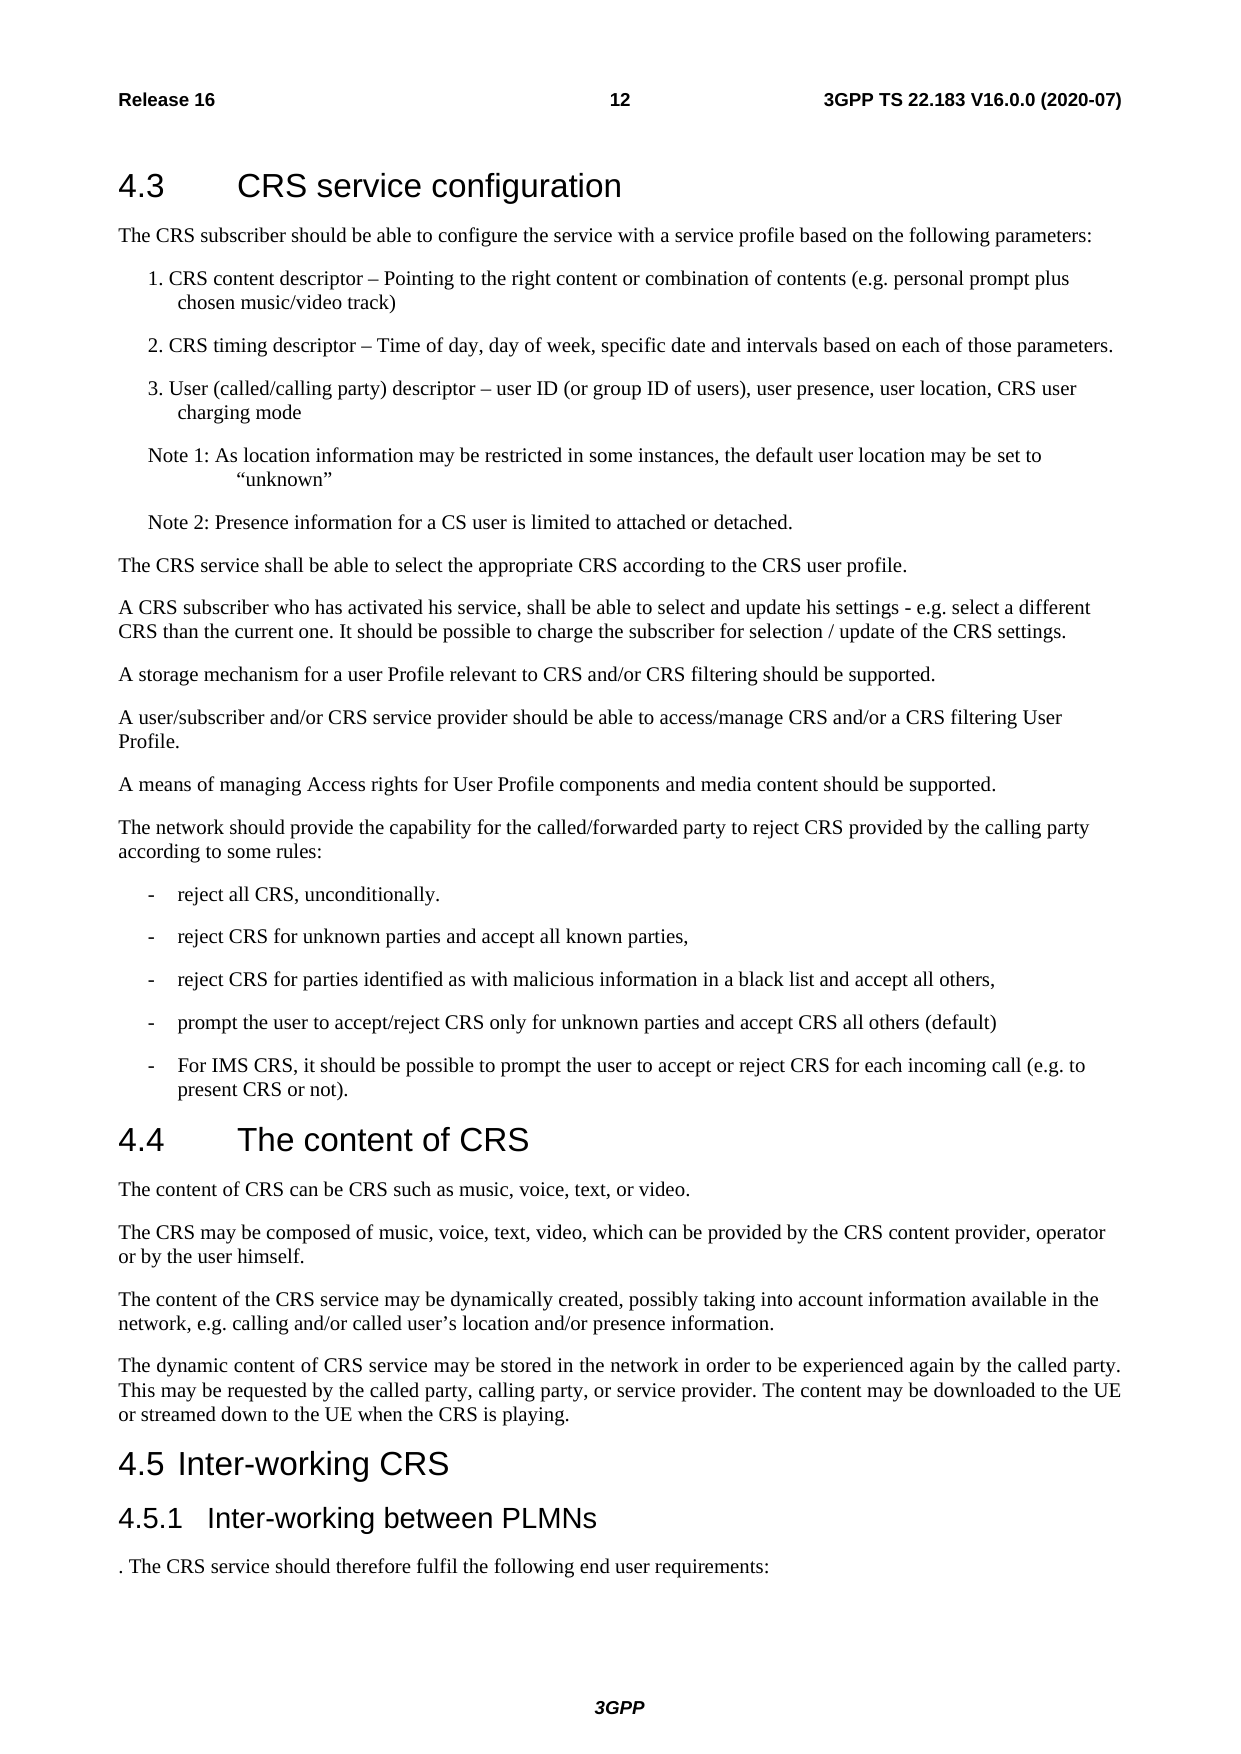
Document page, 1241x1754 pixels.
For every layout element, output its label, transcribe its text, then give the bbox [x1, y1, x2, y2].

subtitle 4.4 The content of CRS [118, 1120, 1122, 1158]
text The content of CRS can be CRS such as music, voice, text, or video. [118, 1177, 1122, 1201]
subtitle 4.5.1 Inter-working between PLMNs [118, 1502, 1122, 1535]
text - prompt the user to accept/reject CRS only for unknown parties and accept CRS all others (default) [148, 1010, 1122, 1034]
text The CRS may be composed of music, voice, text, video, which can be provided by the CRS content provider, operator or by the user himself. [118, 1220, 1122, 1268]
text The network should provide the capability for the called/forwarded party to reject CRS provided by the calling party according to some rules: [118, 815, 1122, 863]
text A CRS subscriber who has activated his service, shall be able to select and update his settings - e.g. select a different CRS than the current one. It should be possible to charge the subscriber for selection / update of the CRS settings. [118, 595, 1122, 643]
text The dynamic content of CRS service may be stored in the network in order to be experienced again by the called party. This may be requested by the called party, calling party, or service provider. The content may be downloaded to the UE or streamed down to the UE when the CRS is playing. [118, 1353, 1122, 1426]
text . The CRS service should therefore fulfil the following end user requirements: [118, 1554, 1122, 1578]
text - For IMS CRS, it should be possible to prompt the user to accept or reject CRS for each incoming call (e.g. to present CRS or not). [148, 1053, 1122, 1101]
text Note 2: Presence information for a CS user is limited to attached or detached. [148, 510, 1122, 534]
text 2. CRS timing descriptor – Time of day, day of week, specific date and intervals based on each of those parameters. [148, 333, 1122, 357]
text The CRS service shall be able to select the appropriate CRS according to the CRS user profile. [118, 552, 1122, 577]
text A storage mechanism for a user Profile relevant to CRS and/or CRS filtering should be supported. [118, 662, 1122, 686]
text - reject CRS for parties identified as with malicious information in a black list and accept all others, [148, 967, 1122, 991]
text 3. User (called/calling party) descriptor – user ID (or group ID of users), user presence, user location, CRS user charging mode [148, 376, 1122, 424]
text - reject all CRS, unconditionally. [148, 882, 1122, 906]
text A user/subscriber and/or CRS service provider should be able to access/manage CRS and/or a CRS filtering User Profile. [118, 705, 1122, 753]
text The CRS subscriber should be able to configure the service with a service profile based on the following parameters: [118, 223, 1122, 247]
text - reject CRS for unknown parties and accept all known parties, [148, 924, 1122, 948]
text 1. CRS content descriptor – Pointing to the right content or combination of contents (e.g. personal prompt plus chosen music/video track) [148, 266, 1122, 314]
subtitle 4.5 Inter-working CRS [118, 1444, 1122, 1483]
text A means of managing Access rights for User Profile components and media content should be supported. [118, 772, 1122, 796]
subtitle 4.3 CRS service configuration [118, 166, 1122, 205]
text The content of the CRS service may be dynamically created, possibly taking into account information available in the network, e.g. calling and/or called user’s location and/or presence information. [118, 1287, 1122, 1335]
text Note 1: As location information may be restricted in some instances, the default user location may be set to “unknown” [148, 443, 1122, 491]
